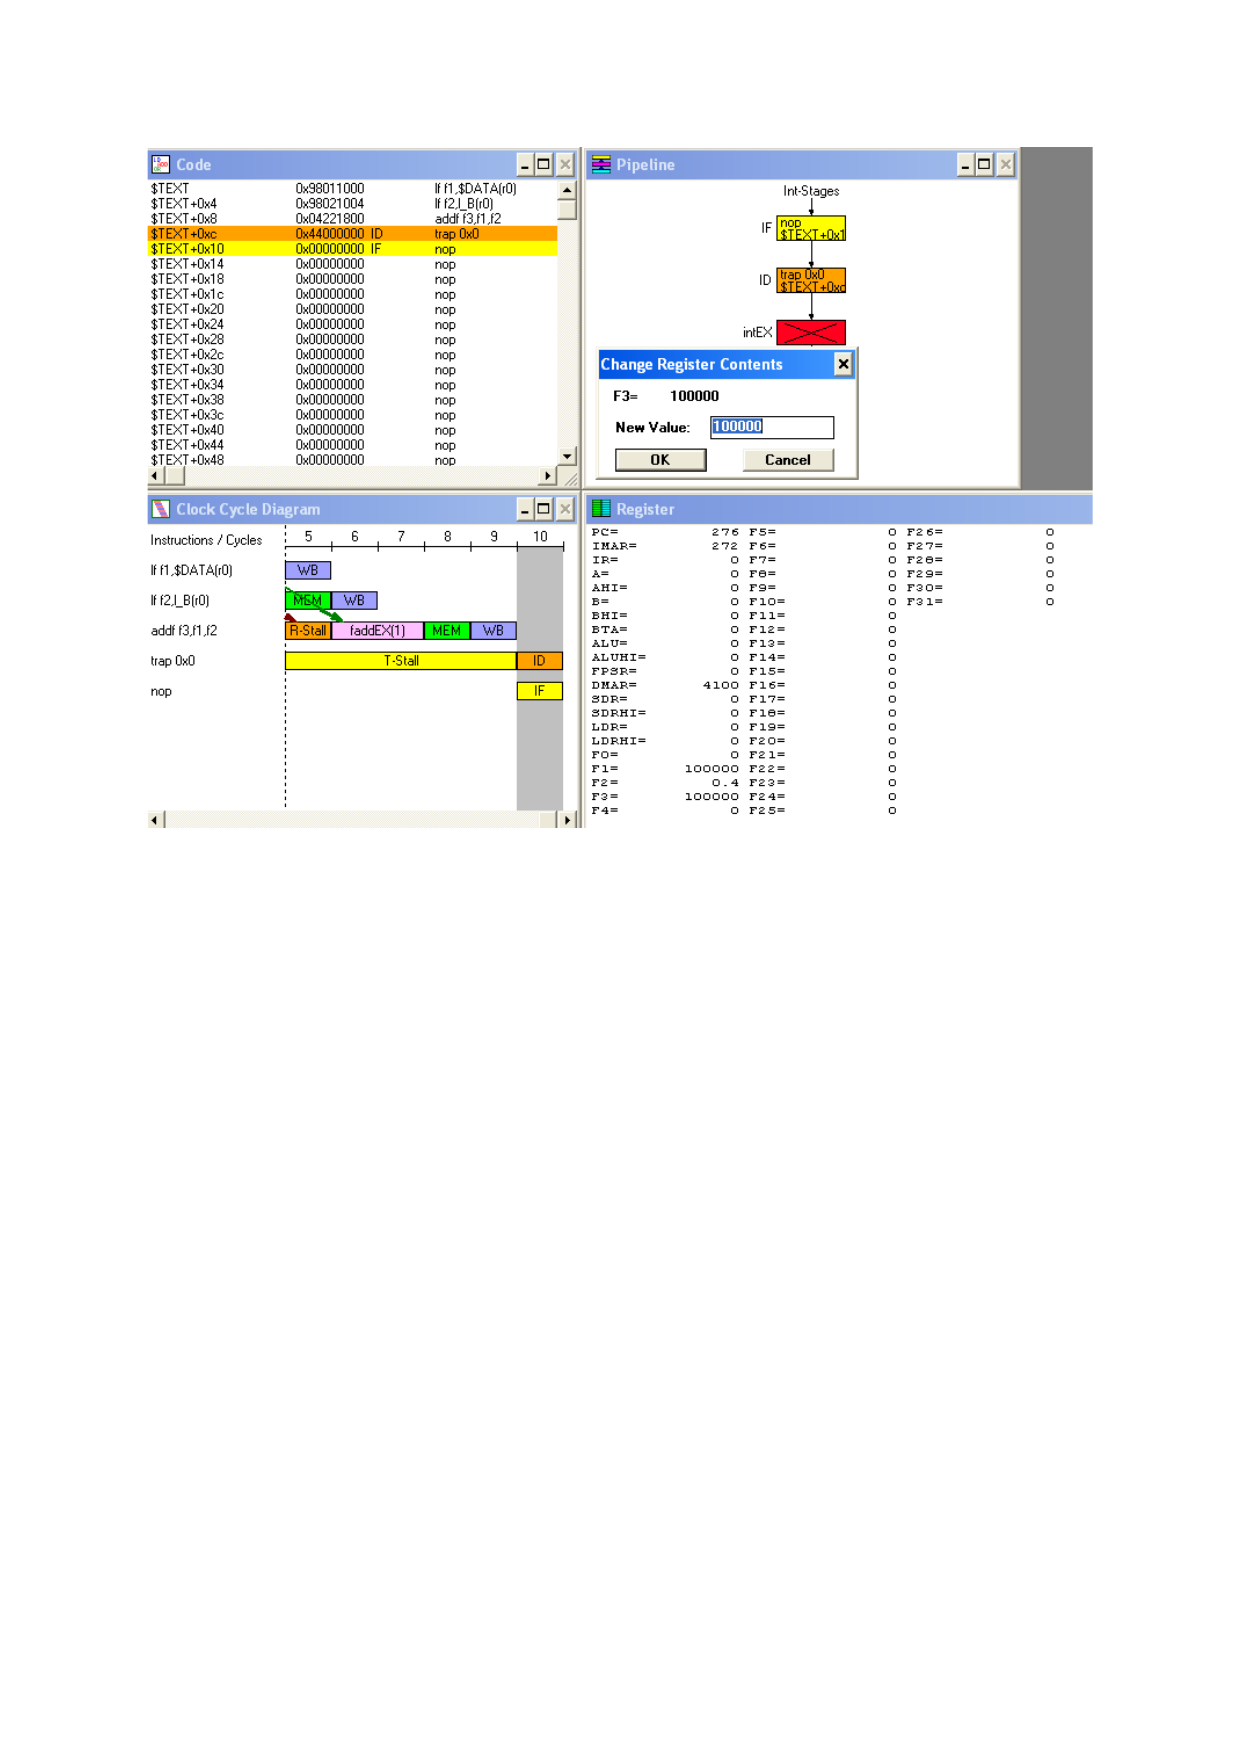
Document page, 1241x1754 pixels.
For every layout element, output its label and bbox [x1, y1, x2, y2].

picture [147, 147, 1093, 828]
